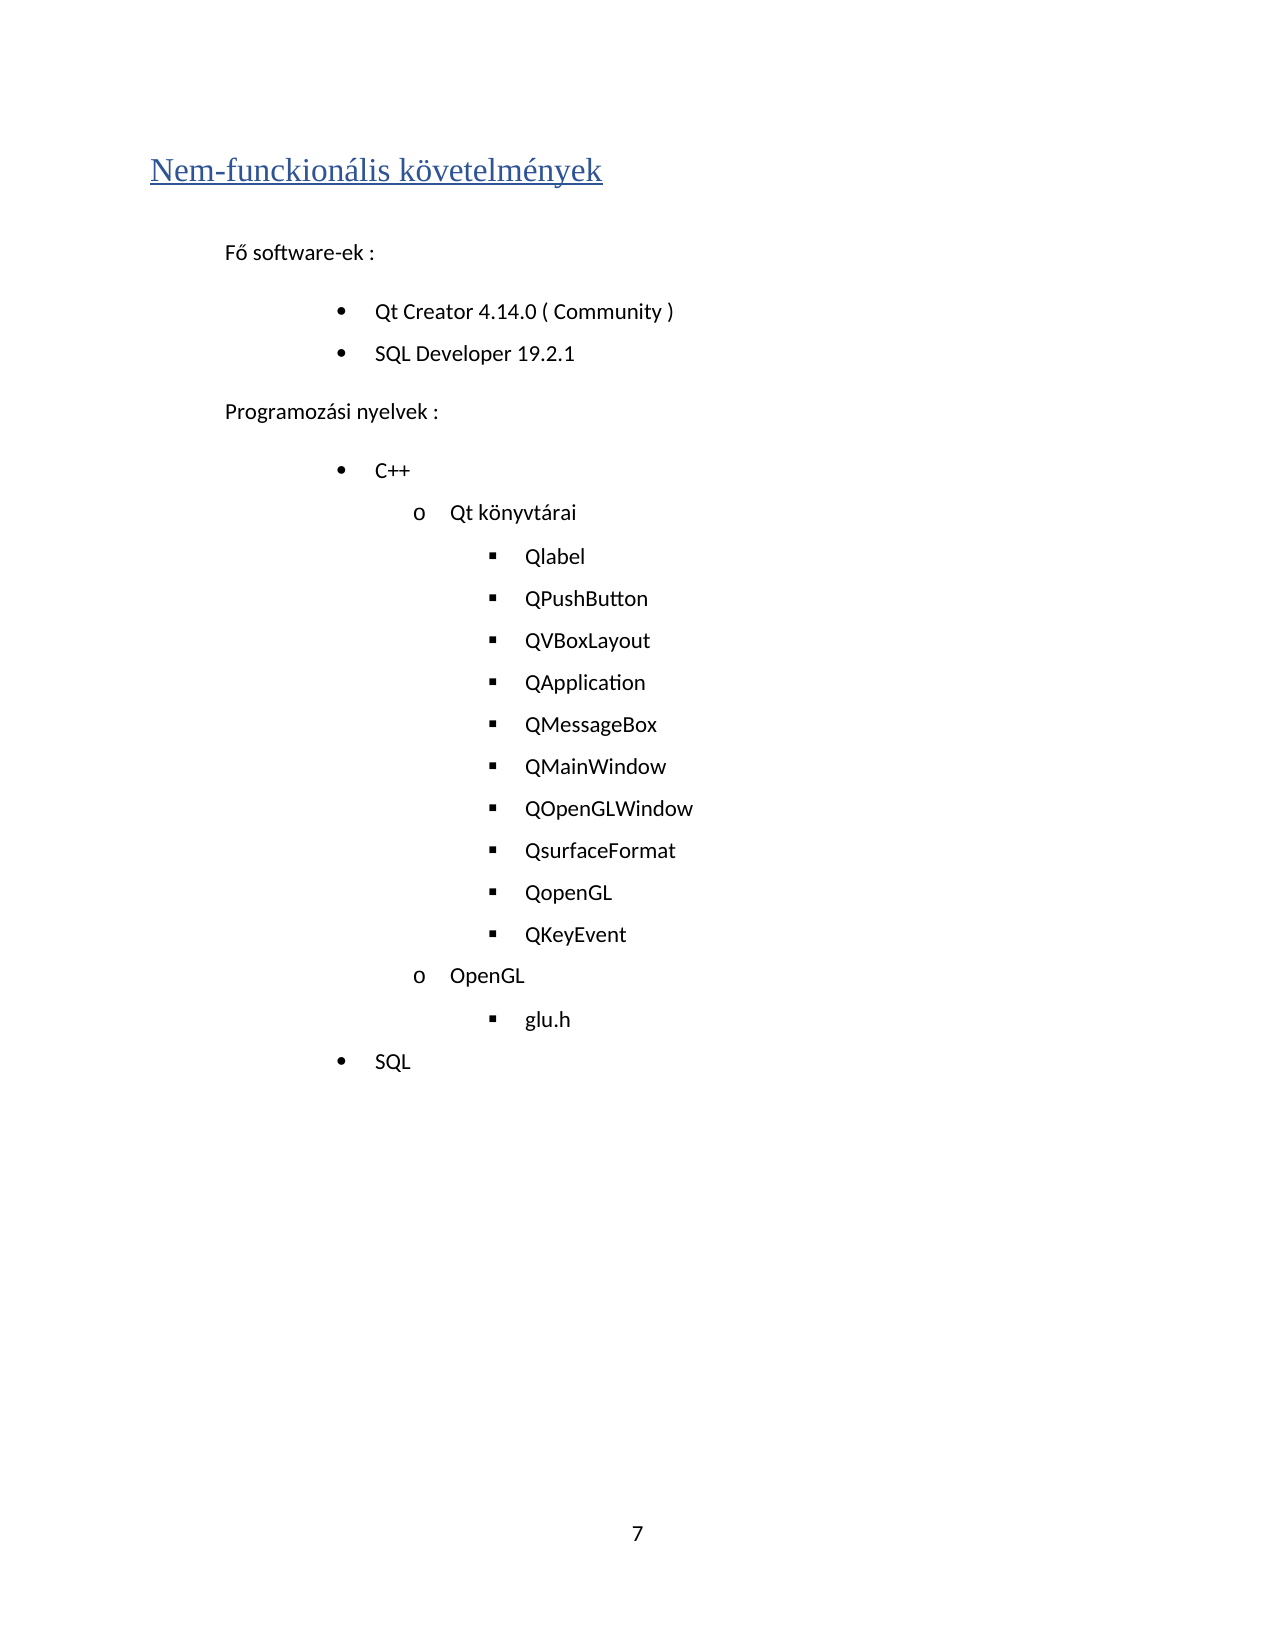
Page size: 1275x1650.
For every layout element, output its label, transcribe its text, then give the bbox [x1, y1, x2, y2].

list QopenGL [487, 878, 1125, 906]
list glu.h [487, 1005, 1125, 1033]
list OpenGL [412, 962, 1125, 991]
list Qt Creator 4.14.0 ( Community ) [337, 297, 1125, 325]
list Qlabel [487, 542, 1125, 570]
list QMainWindow [487, 752, 1125, 780]
list QsurfaceFormat [487, 836, 1125, 864]
list SQL [337, 1047, 1125, 1075]
list QApplication [487, 668, 1125, 696]
list Qt könyvtárai [412, 498, 1125, 527]
list QPushButton [487, 584, 1125, 612]
list QVBoxLayout [487, 626, 1125, 654]
text Fő software-ek : [225, 238, 1125, 266]
list C++ [337, 456, 1125, 484]
list QOpenGLWindow [487, 794, 1125, 822]
text Programozási nyelvek : [225, 397, 1125, 426]
subtitle Nem-funckionális követelmények [150, 150, 1125, 188]
list QMessageBox [487, 710, 1125, 738]
list SQL Developer 19.2.1 [337, 339, 1125, 367]
list QKeyEvent [487, 920, 1125, 948]
